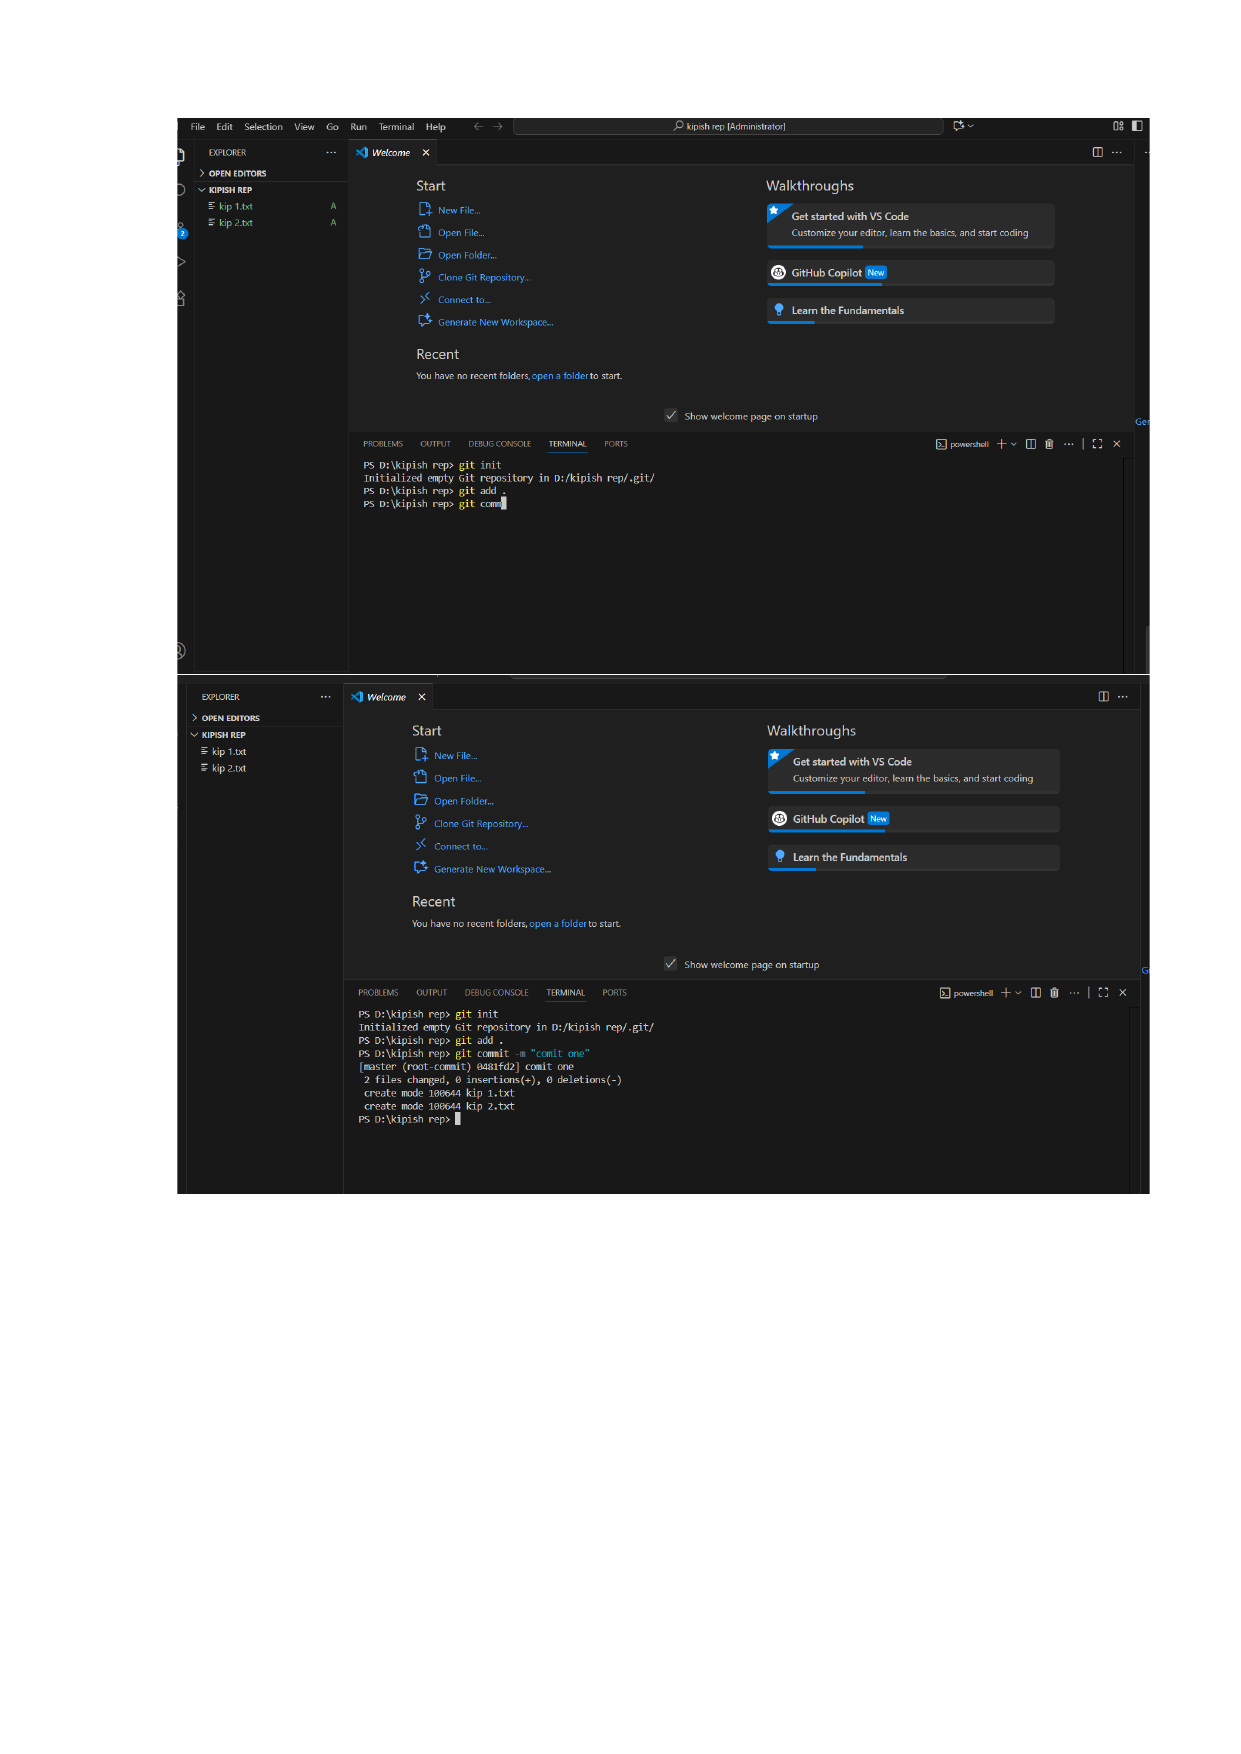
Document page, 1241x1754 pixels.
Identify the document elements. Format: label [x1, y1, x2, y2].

picture [177, 675, 1150, 1194]
picture [177, 118, 1150, 674]
